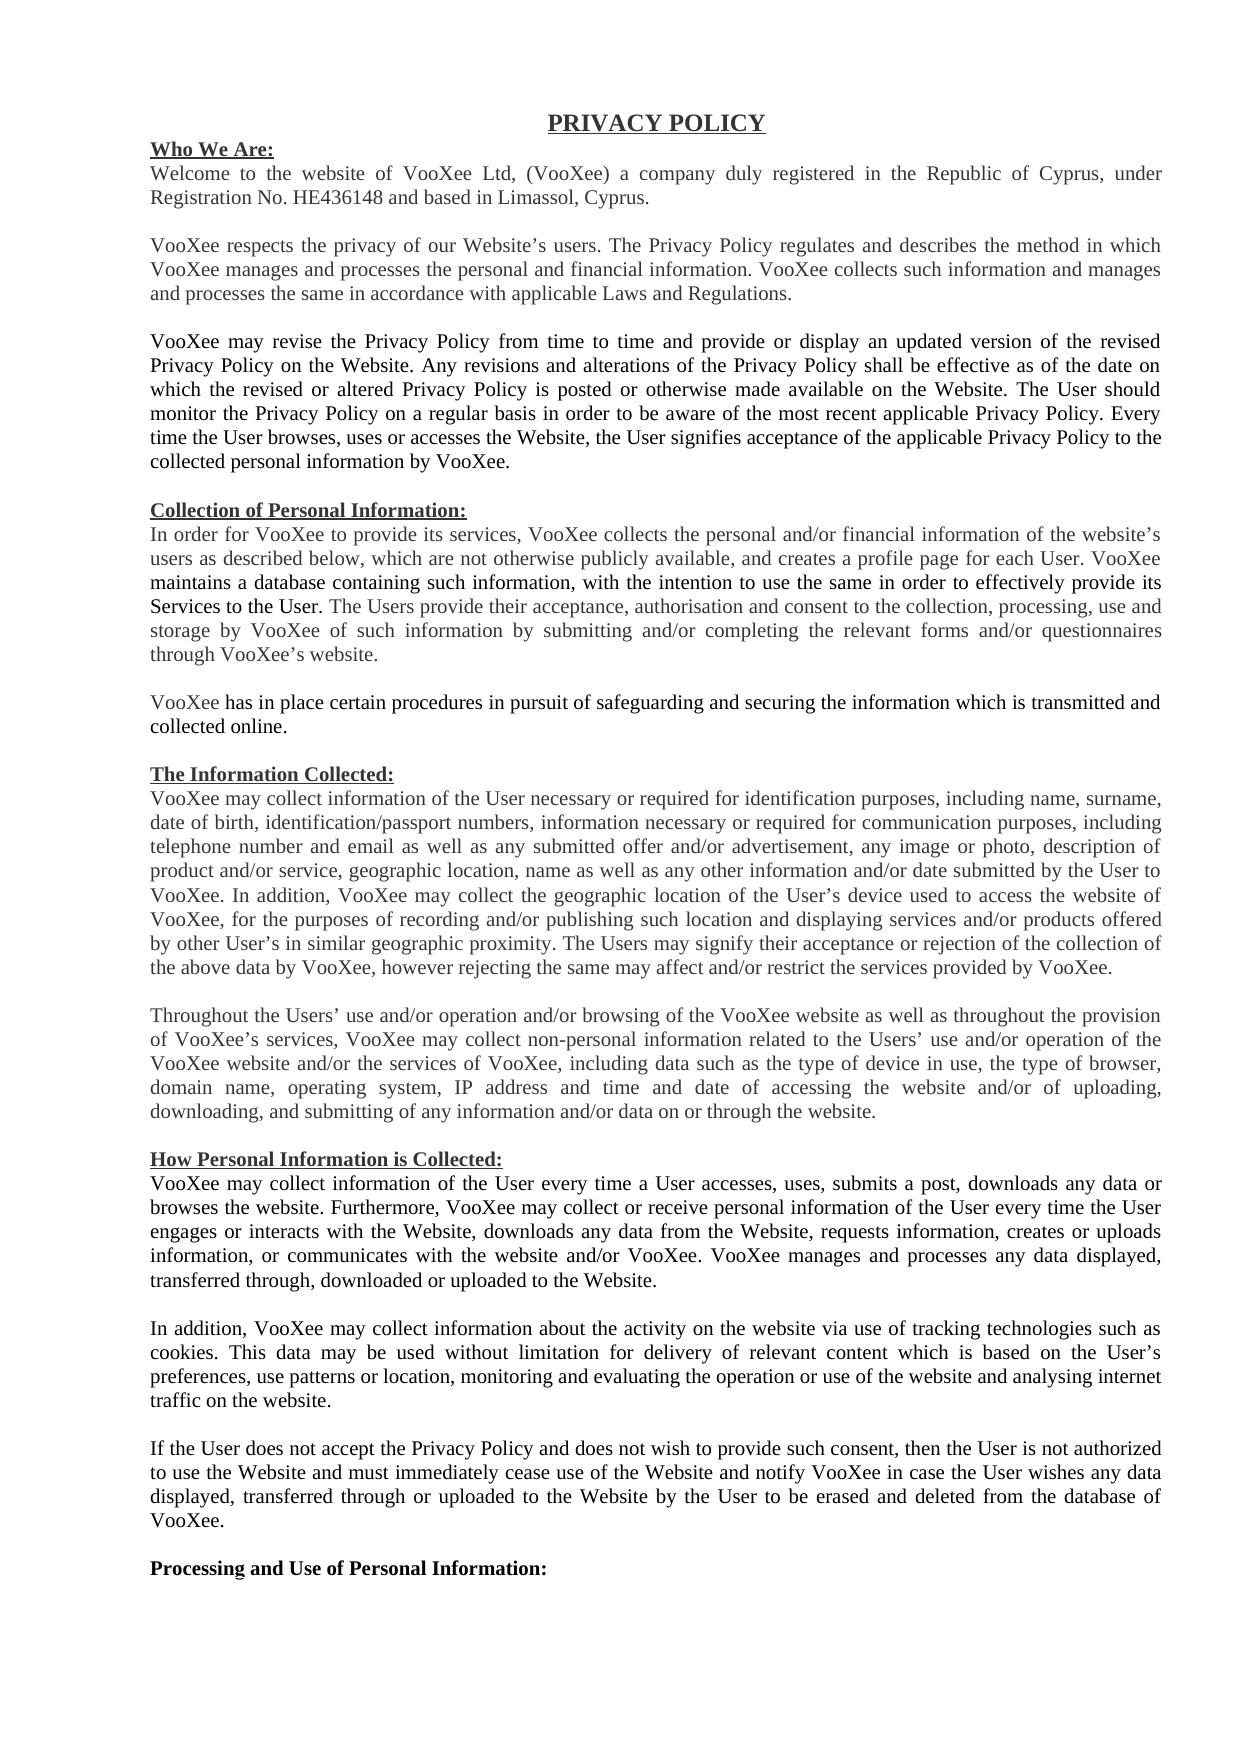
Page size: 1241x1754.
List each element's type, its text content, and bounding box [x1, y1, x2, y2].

list Collection of Personal Information: [150, 497, 1163, 522]
list Welcome to the website of VooXee Ltd, (VooXee) a company duly registered in the Republic of Cyprus, under Registration No. HE436148 and based in Limassol, Cyprus. [150, 161, 1163, 209]
list Throughout the Users’ use and/or operation and/or browsing of the VooXee website as well as throughout the provision of VooXee’s services, VooXee may collect non-personal information related to the Users’ use and/or operation of the VooXee website and/or the services of VooXee, including data such as the type of device in use, the type of browser, domain name, operating system, IP address and time and date of accessing the website and/or of uploading, downloading, and submitting of any information and/or data on or through the website. [150, 1003, 1163, 1123]
list VooXee has in place certain procedures in pursuit of safeguarding and securing the information which is transmitted and collected online. [150, 690, 1163, 738]
list VooXee may collect information of the User every time a User accesses, uses, submits a post, downloads any data or browses the website. Furthermore, VooXee may collect or receive personal information of the User every time the User engages or interacts with the Website, downloads any data from the Website, requests information, creates or uploads information, or communicates with the website and/or VooXee. VooXee manages and processes any data displayed, transferred through, downloaded or uploaded to the Website. [150, 1171, 1163, 1292]
list VooXee may revise the Privacy Policy from time to time and provide or display an updated version of the revised Privacy Policy on the Website. Any revisions and alterations of the Privacy Policy shall be effective as of the date on which the revised or altered Privacy Policy is posted or otherwise made available on the Website. The User should monitor the Privacy Policy on a regular basis in order to be aware of the most recent applicable Privacy Policy. Every time the User browses, uses or accesses the Website, the User signifies acceptance of the applicable Privacy Policy to the collected personal information by VooXee. [150, 329, 1163, 473]
list If the User does not accept the Privacy Policy and does not wish to provide such consent, then the User is not authorized to use the Website and must immediately cease use of the Website and notify VooXee in case the User wishes any data displayed, transferred through or uploaded to the Website by the User to be erased and deleted from the database of VooXee. [150, 1436, 1163, 1532]
list In addition, VooXee may collect information about the activity on the website via use of tracking technologies such as cookies. This data may be used without limitation for delivery of relevant content which is based on the User’s preferences, use patterns or location, monitoring and evaluating the operation or use of the website and analysing internet traffic on the website. [150, 1316, 1163, 1412]
list Who We Are: [150, 137, 1163, 161]
list The Information Collected: [150, 762, 1163, 786]
list How Personal Information is Collected: [150, 1147, 1163, 1171]
text PRIVACY POLICY [150, 108, 1163, 137]
list In order for VooXee to provide its services, VooXee collects the personal and/or financial information of the website’s users as described below, which are not otherwise publicly available, and creates a profile page for each User. VooXee maintains a database containing such information, with the intention to use the same in order to effectively provide its Services to the User. The Users provide their acceptance, authorisation and consent to the collection, processing, use and storage by VooXee of such information by submitting and/or completing the relevant forms and/or questionnaires through VooXee’s website. [150, 522, 1163, 666]
list VooXee may collect information of the User necessary or required for identification purposes, including name, surname, date of birth, identification/passport numbers, information necessary or required for communication purposes, including telephone number and email as well as any submitted offer and/or advertisement, any image or photo, description of product and/or service, geographic location, name as well as any other information and/or date submitted by the User to VooXee. In addition, VooXee may collect the geographic location of the User’s device used to access the website of VooXee, for the purposes of recording and/or publishing such location and displaying services and/or products offered by other User’s in similar geographic proximity. The Users may signify their acceptance or rejection of the collection of the above data by VooXee, however rejecting the same may affect and/or restrict the services provided by VooXee. [150, 786, 1163, 979]
list Processing and Use of Personal Information: [150, 1556, 1163, 1580]
list VooXee respects the privacy of our Website’s users. The Privacy Policy regulates and describes the method in which VooXee manages and processes the personal and financial information. VooXee collects such information and manages and processes the same in accordance with applicable Laws and Regulations. [150, 233, 1163, 305]
